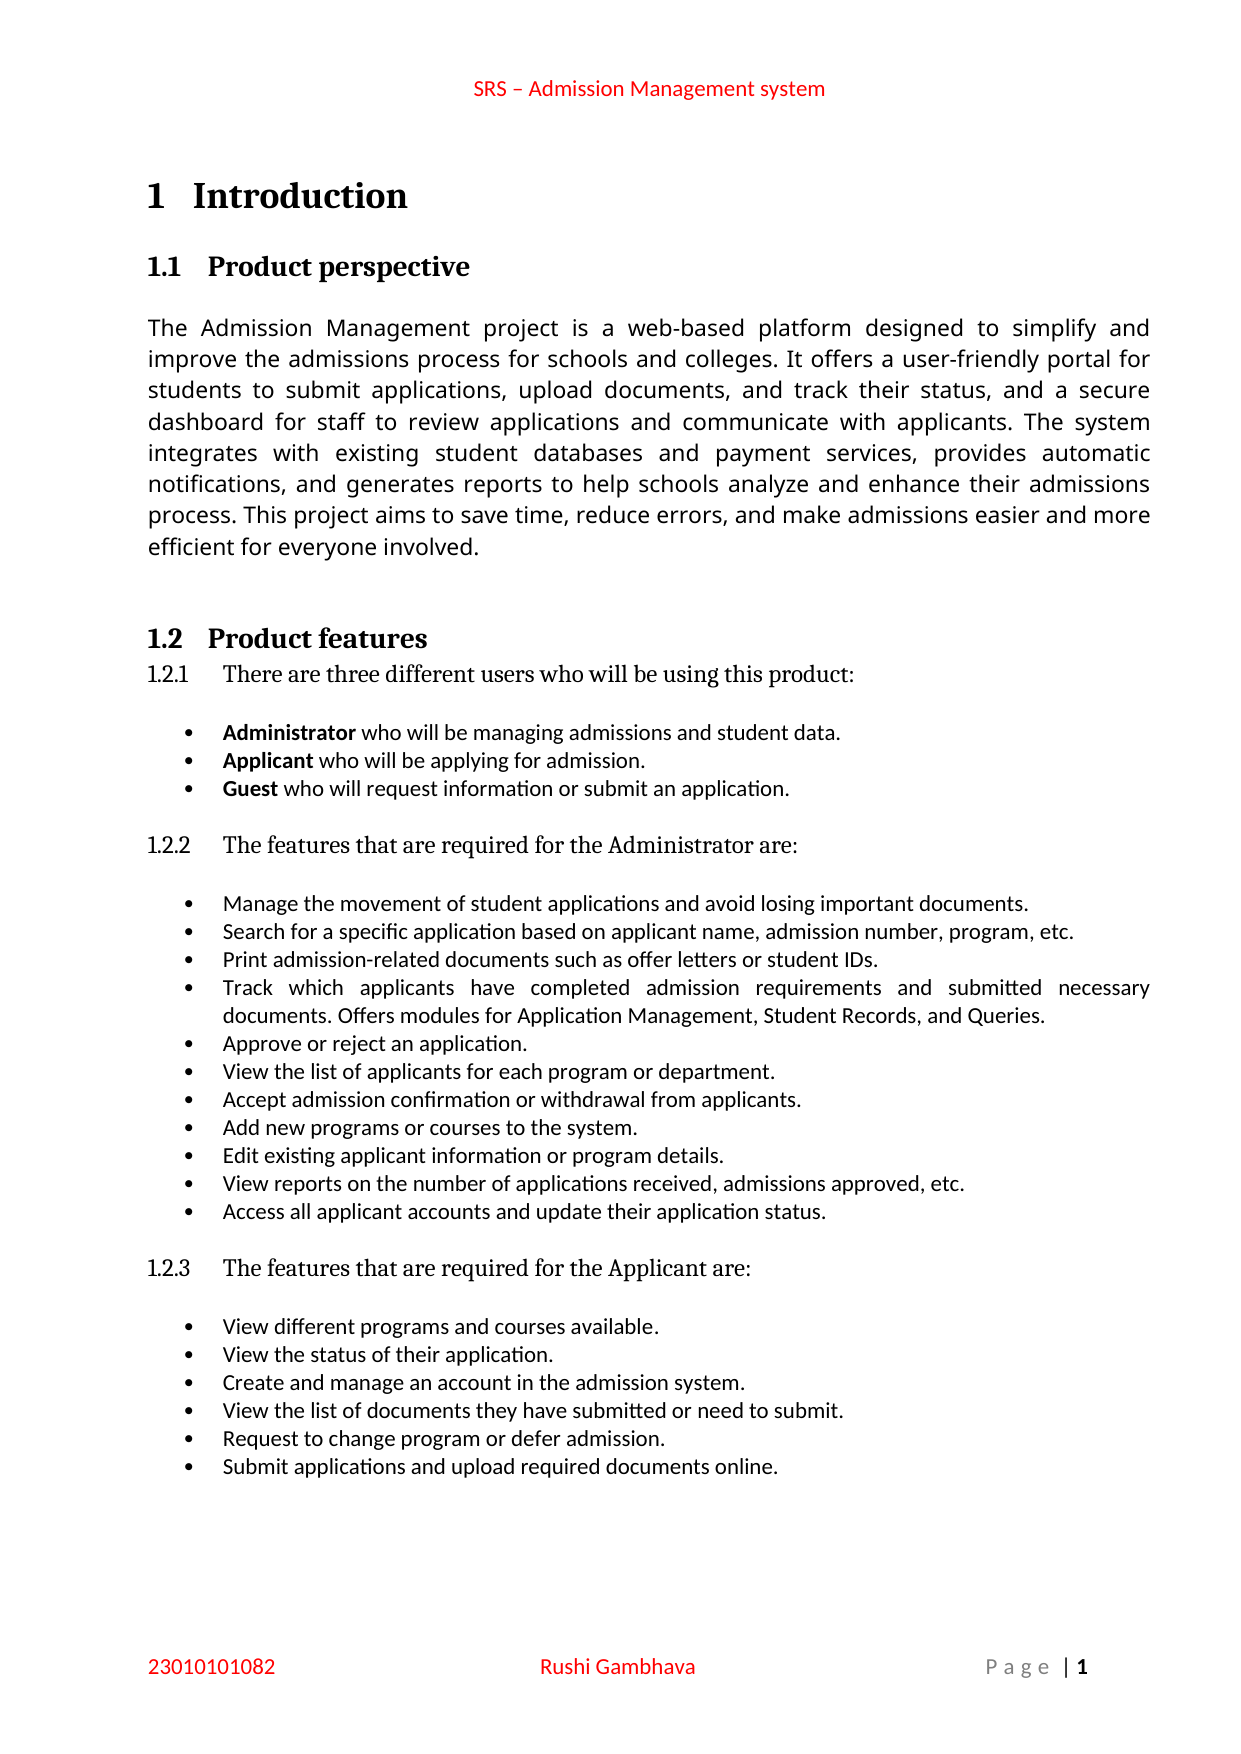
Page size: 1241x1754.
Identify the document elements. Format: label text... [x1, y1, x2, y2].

list Guest who will request information or submit an application. [185, 774, 1152, 802]
list Print admission-related documents such as offer letters or student IDs. [185, 945, 1152, 973]
list Track which applicants have completed admission requirements and submitted necessary documents. Offers modules for Application Management, Student Records, and Queries. [185, 973, 1152, 1029]
list Applicant who will be applying for admission. [185, 746, 1152, 774]
list Add new programs or courses to the system. [185, 1113, 1152, 1141]
subtitle Product perspective [148, 250, 1152, 284]
subtitle The features that are required for the Applicant are: [148, 1254, 1152, 1283]
list Create and manage an account in the admission system. [185, 1368, 1152, 1396]
list View reports on the number of applications received, admissions approved, etc. [185, 1169, 1152, 1197]
list View the list of applicants for each program or department. [185, 1057, 1152, 1085]
list View the status of their application. [185, 1340, 1152, 1368]
list View the list of documents they have submitted or need to submit. [185, 1396, 1152, 1424]
list Administrator who will be managing admissions and student data. [185, 718, 1152, 746]
list Manage the movement of student applications and avoid losing important documents. [185, 889, 1152, 917]
list Edit existing applicant information or program details. [185, 1141, 1152, 1169]
list Access all applicant accounts and update their application status. [185, 1197, 1152, 1225]
list Search for a specific application based on applicant name, admission number, program, etc. [185, 917, 1152, 945]
subtitle Product features [148, 622, 1152, 656]
list Accept admission confirmation or withdrawal from applicants. [185, 1085, 1152, 1113]
list Approve or reject an application. [185, 1029, 1152, 1057]
list View different programs and courses available. [185, 1312, 1152, 1340]
subtitle Introduction [148, 175, 1152, 218]
text The Admission Management project is a web-based platform designed to simplify and improve the admissions process for schools and colleges. It offers a user-friendly portal for students to submit applications, upload documents, and track their status, and a secure dashboard for staff to review applications and communicate with applicants. The system integrates with existing student databases and payment services, provides automatic notifications, and generates reports to help schools analyze and enhance their admissions process. This project aims to save time, reduce errors, and make admissions easier and more efficient for everyone involved. [148, 312, 1152, 562]
subtitle The features that are required for the Administrator are: [148, 831, 1152, 860]
list Request to change program or defer admission. [185, 1424, 1152, 1452]
list Submit applications and upload required documents online. [185, 1452, 1152, 1480]
subtitle There are three different users who will be using this product: [148, 660, 1152, 688]
